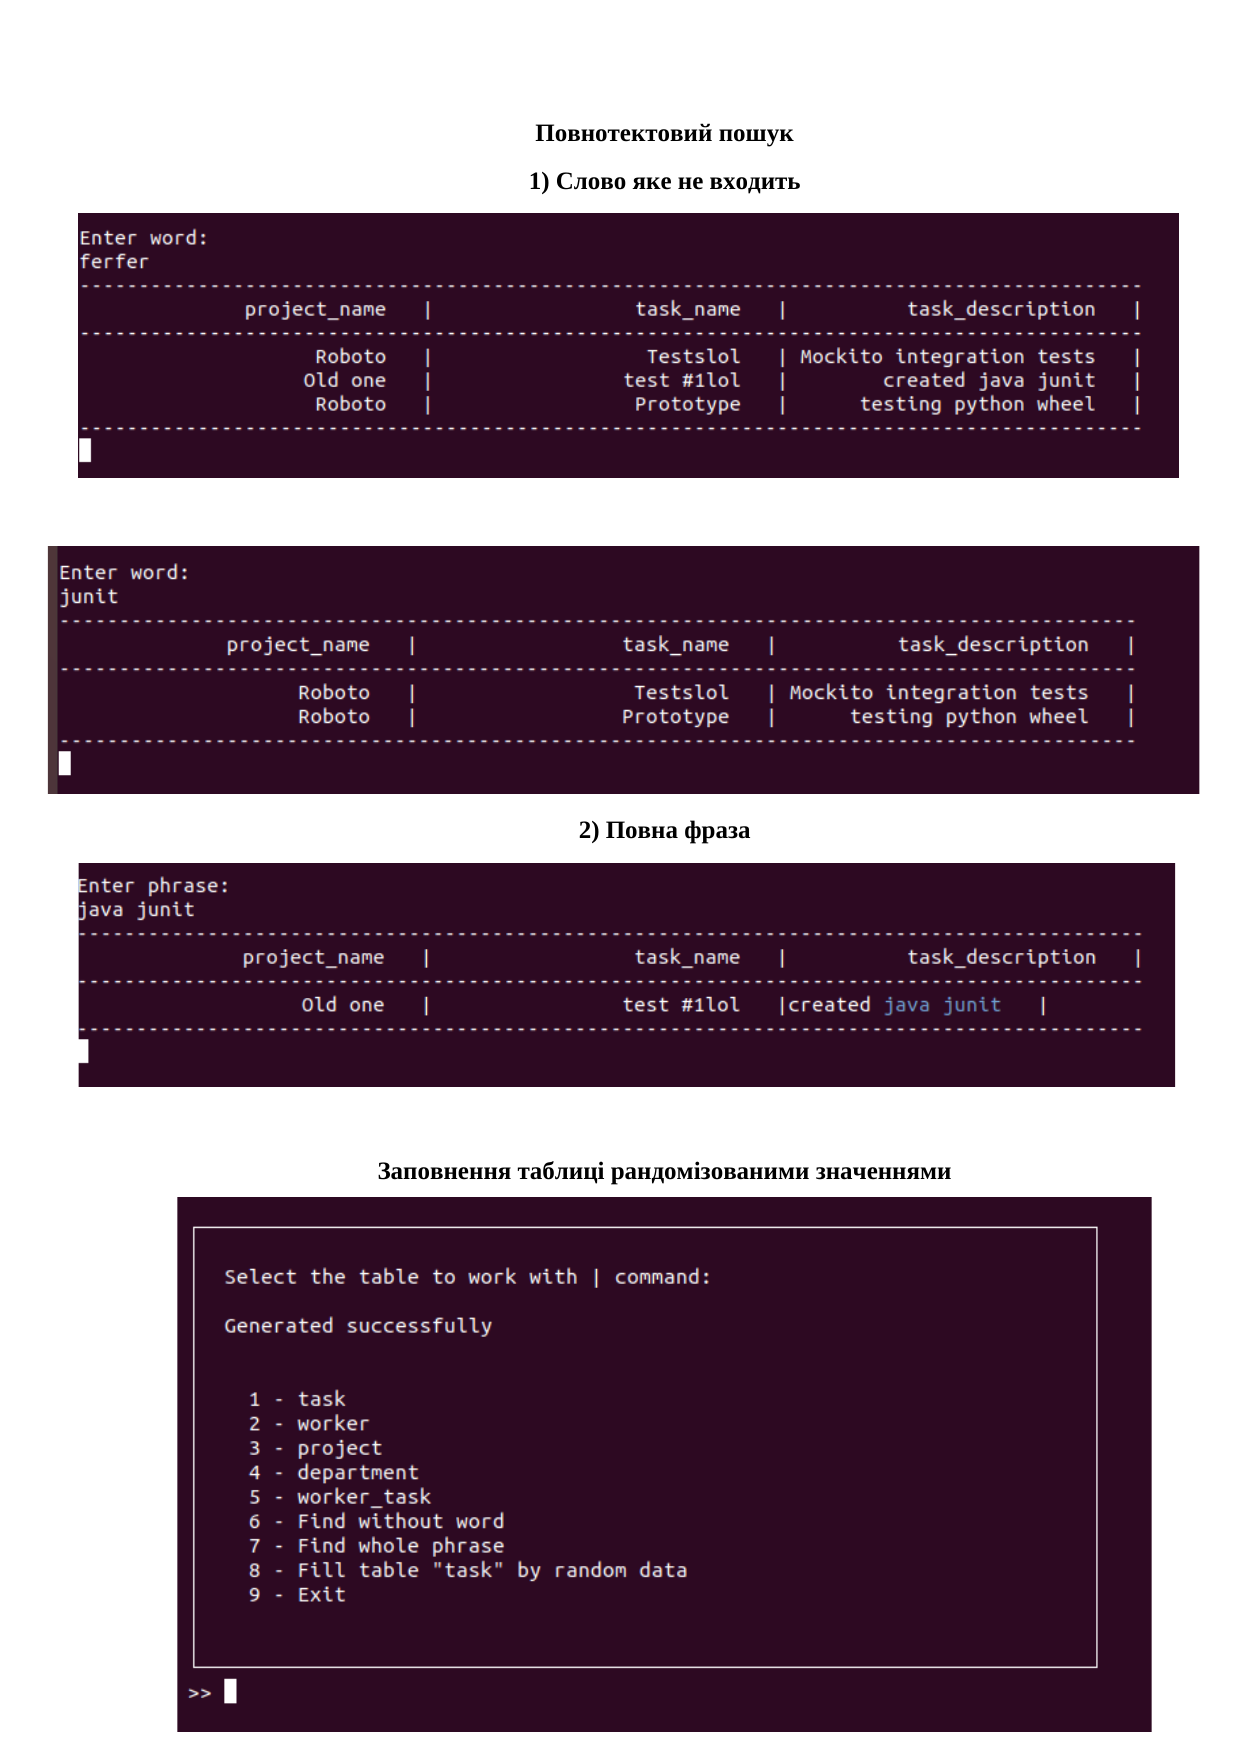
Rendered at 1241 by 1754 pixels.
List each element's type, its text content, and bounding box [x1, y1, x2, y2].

picture [177, 1197, 1152, 1732]
text Заповнення таблиці рандомізованими значеннями [177, 1156, 1152, 1184]
text 1) Слово яке не входить [177, 166, 1152, 194]
text 2) Повна фраза [177, 794, 1152, 844]
picture [78, 863, 1176, 1087]
picture [47, 546, 1200, 794]
picture [78, 213, 1179, 478]
text Повнотектовий пошук [177, 118, 1152, 147]
